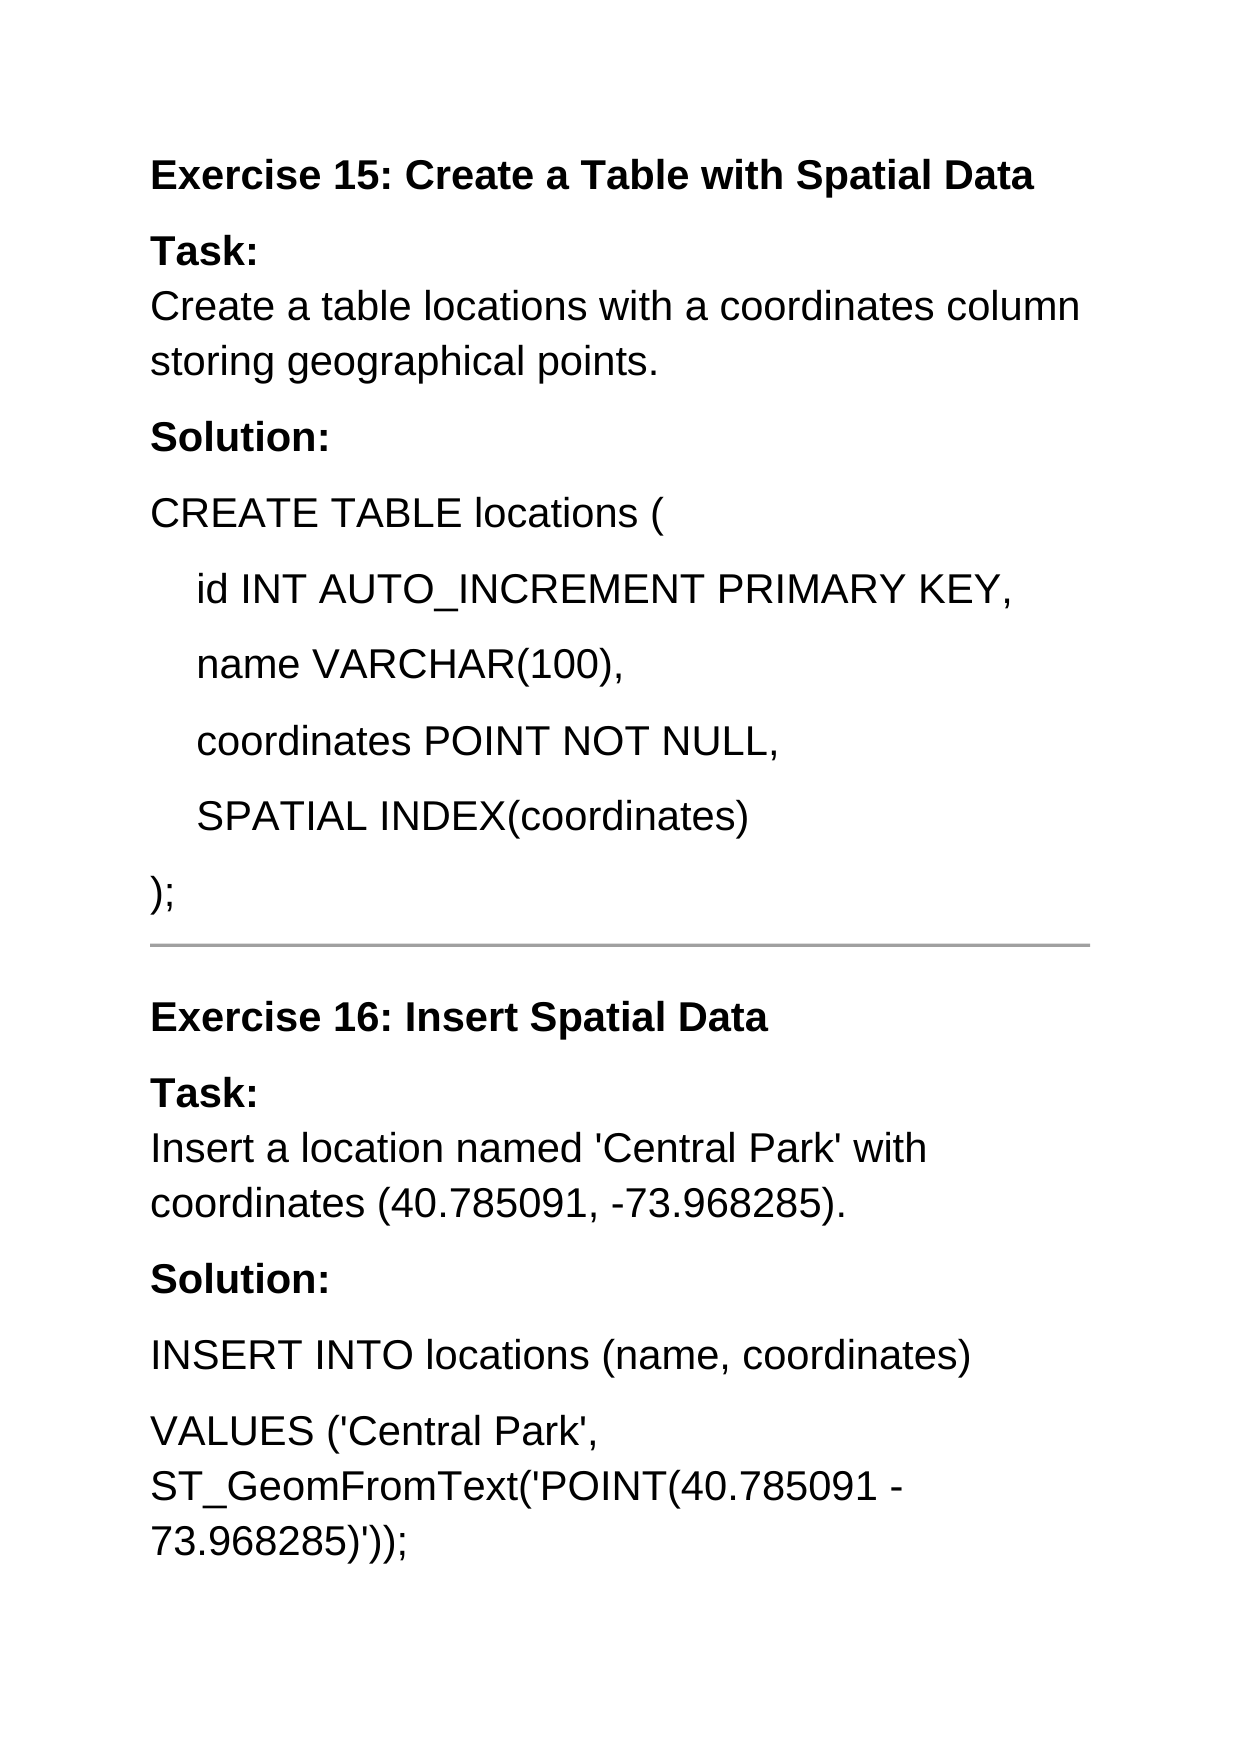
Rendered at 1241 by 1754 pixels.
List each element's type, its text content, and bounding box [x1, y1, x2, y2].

text CREATE TABLE locations ( [150, 488, 1090, 536]
text Exercise 16: Insert Spatial Data [150, 992, 1090, 1040]
text name VARCHAR(100), [150, 640, 1090, 688]
text coordinates POINT NOT NULL, [150, 716, 1090, 764]
text VALUES ('Central Park', ST_GeomFromText('POINT(40.785091 -73.968285)')); [150, 1406, 1090, 1564]
text Solution: [150, 1254, 1090, 1302]
text SPATIAL INDEX(coordinates) [150, 792, 1090, 840]
text Exercise 15: Create a Table with Spatial Data [150, 150, 1090, 198]
text Solution: [150, 412, 1090, 460]
text INSERT INTO locations (name, coordinates) [150, 1330, 1090, 1378]
text Task: Create a table locations with a coordinates column storing geographical points. [150, 226, 1090, 384]
text ); [150, 868, 1090, 916]
text Task: Insert a location named 'Central Park' with coordinates (40.785091, -73.968285). [150, 1068, 1090, 1226]
text id INT AUTO_INCREMENT PRIMARY KEY, [150, 564, 1090, 612]
